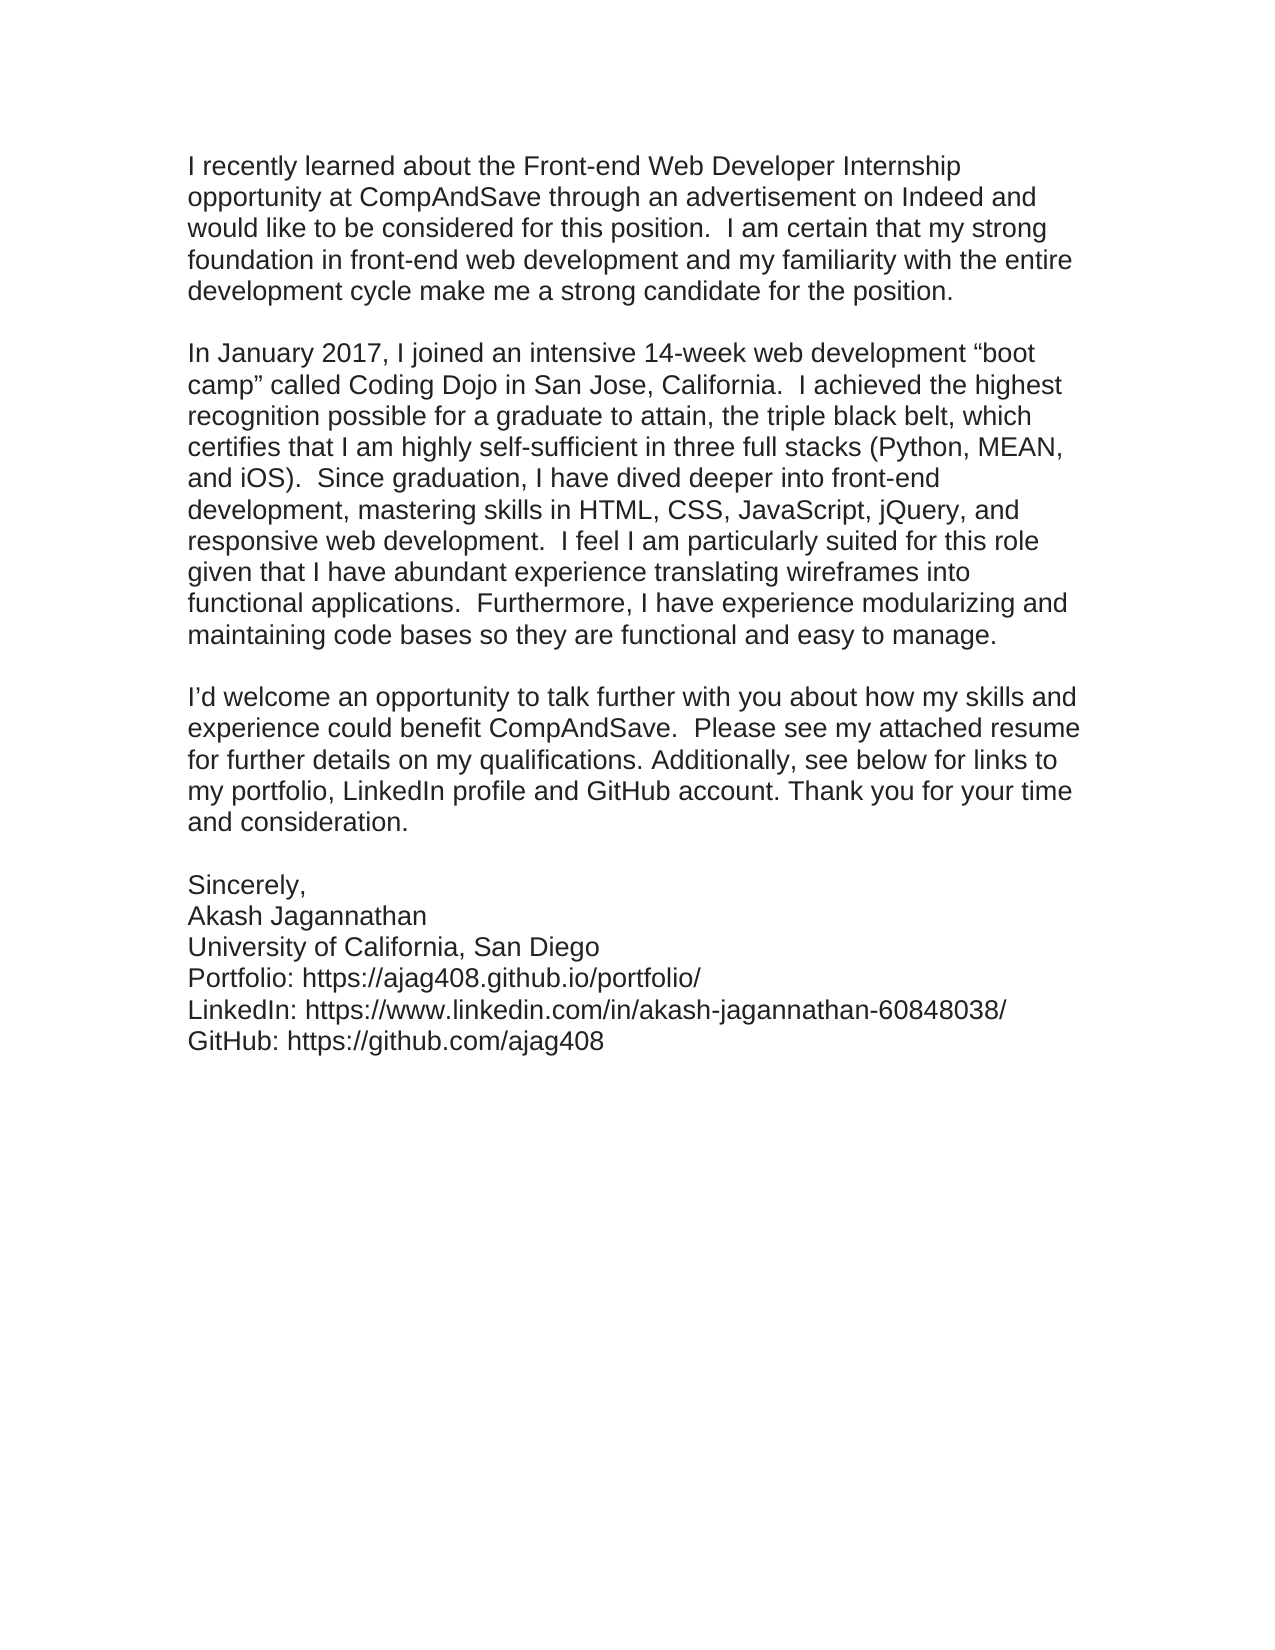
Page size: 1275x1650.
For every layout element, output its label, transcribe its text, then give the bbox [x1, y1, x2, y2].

text I recently learned about the Front-end Web Developer Internship opportunity at CompAndSave through an advertisement on Indeed and would like to be considered for this position. I am certain that my strong foundation in front-end web development and my familiarity with the entire development cycle make me a strong candidate for the position. [187, 150, 1087, 306]
text Akash Jagannathan [187, 900, 1087, 931]
text University of California, San Diego [187, 931, 1087, 962]
text Sincerely, [187, 869, 1087, 900]
text I’d welcome an opportunity to talk further with you about how my skills and experience could benefit CompAndSave. Please see my attached resume for further details on my qualifications. Additionally, see below for links to my portfolio, LinkedIn profile and GitHub account. Thank you for your time and consideration. [187, 681, 1087, 837]
text LinkedIn: https://www.linkedin.com/in/akash-jagannathan-60848038/ [187, 994, 1087, 1025]
text GitHub: https://github.com/ajag408 [187, 1025, 1087, 1056]
text Portfolio: https://ajag408.github.io/portfolio/ [187, 962, 1087, 994]
text In January 2017, I joined an intensive 14-week web development “boot camp” called Coding Dojo in San Jose, California. I achieved the highest recognition possible for a graduate to attain, the triple black belt, which certifies that I am highly self-sufficient in three full stacks (Python, MEAN, and iOS). Since graduation, I have dived deeper into front-end development, mastering skills in HTML, CSS, JavaScript, jQuery, and responsive web development. I feel I am particularly suited for this role given that I have abundant experience translating wireframes into functional applications. Furthermore, I have experience modularizing and maintaining code bases so they are functional and easy to manage. [187, 337, 1087, 650]
